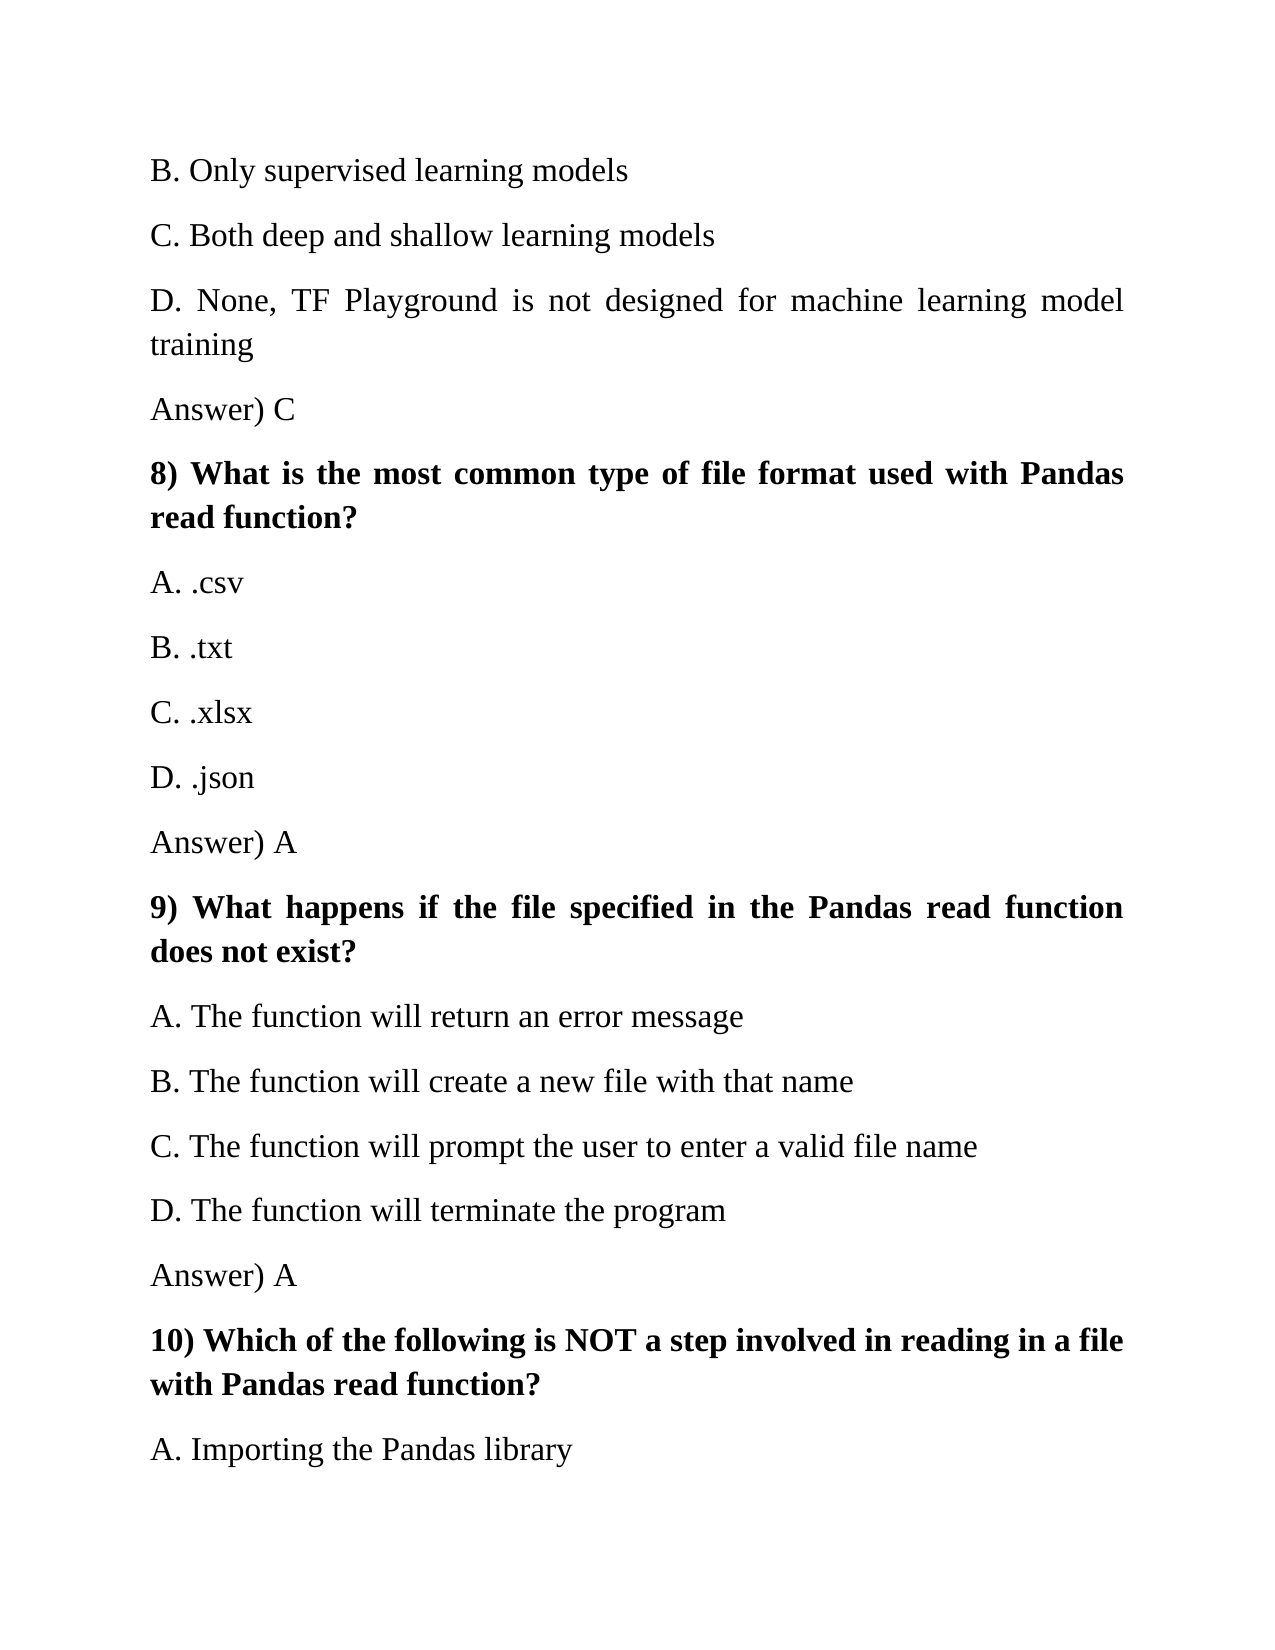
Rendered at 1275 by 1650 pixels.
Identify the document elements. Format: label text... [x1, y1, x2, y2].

text D. None, TF Playground is not designed for machine learning model training [150, 280, 1125, 362]
text 8) What is the most common type of file format used with Pandas read function? [150, 454, 1125, 536]
text Answer) A [150, 822, 1125, 861]
text C. .xlsx [150, 692, 1125, 731]
text 9) What happens if the file specified in the Pandas read function does not exist? [150, 887, 1125, 969]
text 10) Which of the following is NOT a step involved in reading in a file with Pandas read function? [150, 1321, 1125, 1403]
text A. .csv [150, 563, 1125, 601]
text C. Both deep and shallow learning models [150, 215, 1125, 253]
text D. .json [150, 757, 1125, 796]
text Answer) C [150, 389, 1125, 427]
text A. The function will return an error message [150, 996, 1125, 1034]
text B. The function will create a new file with that name [150, 1061, 1125, 1099]
text D. The function will terminate the program [150, 1191, 1125, 1229]
text C. The function will prompt the user to enter a valid file name [150, 1126, 1125, 1164]
text Answer) A [150, 1256, 1125, 1294]
text A. Importing the Pandas library [150, 1429, 1125, 1468]
text B. Only supervised learning models [150, 150, 1125, 188]
text B. .txt [150, 627, 1125, 666]
